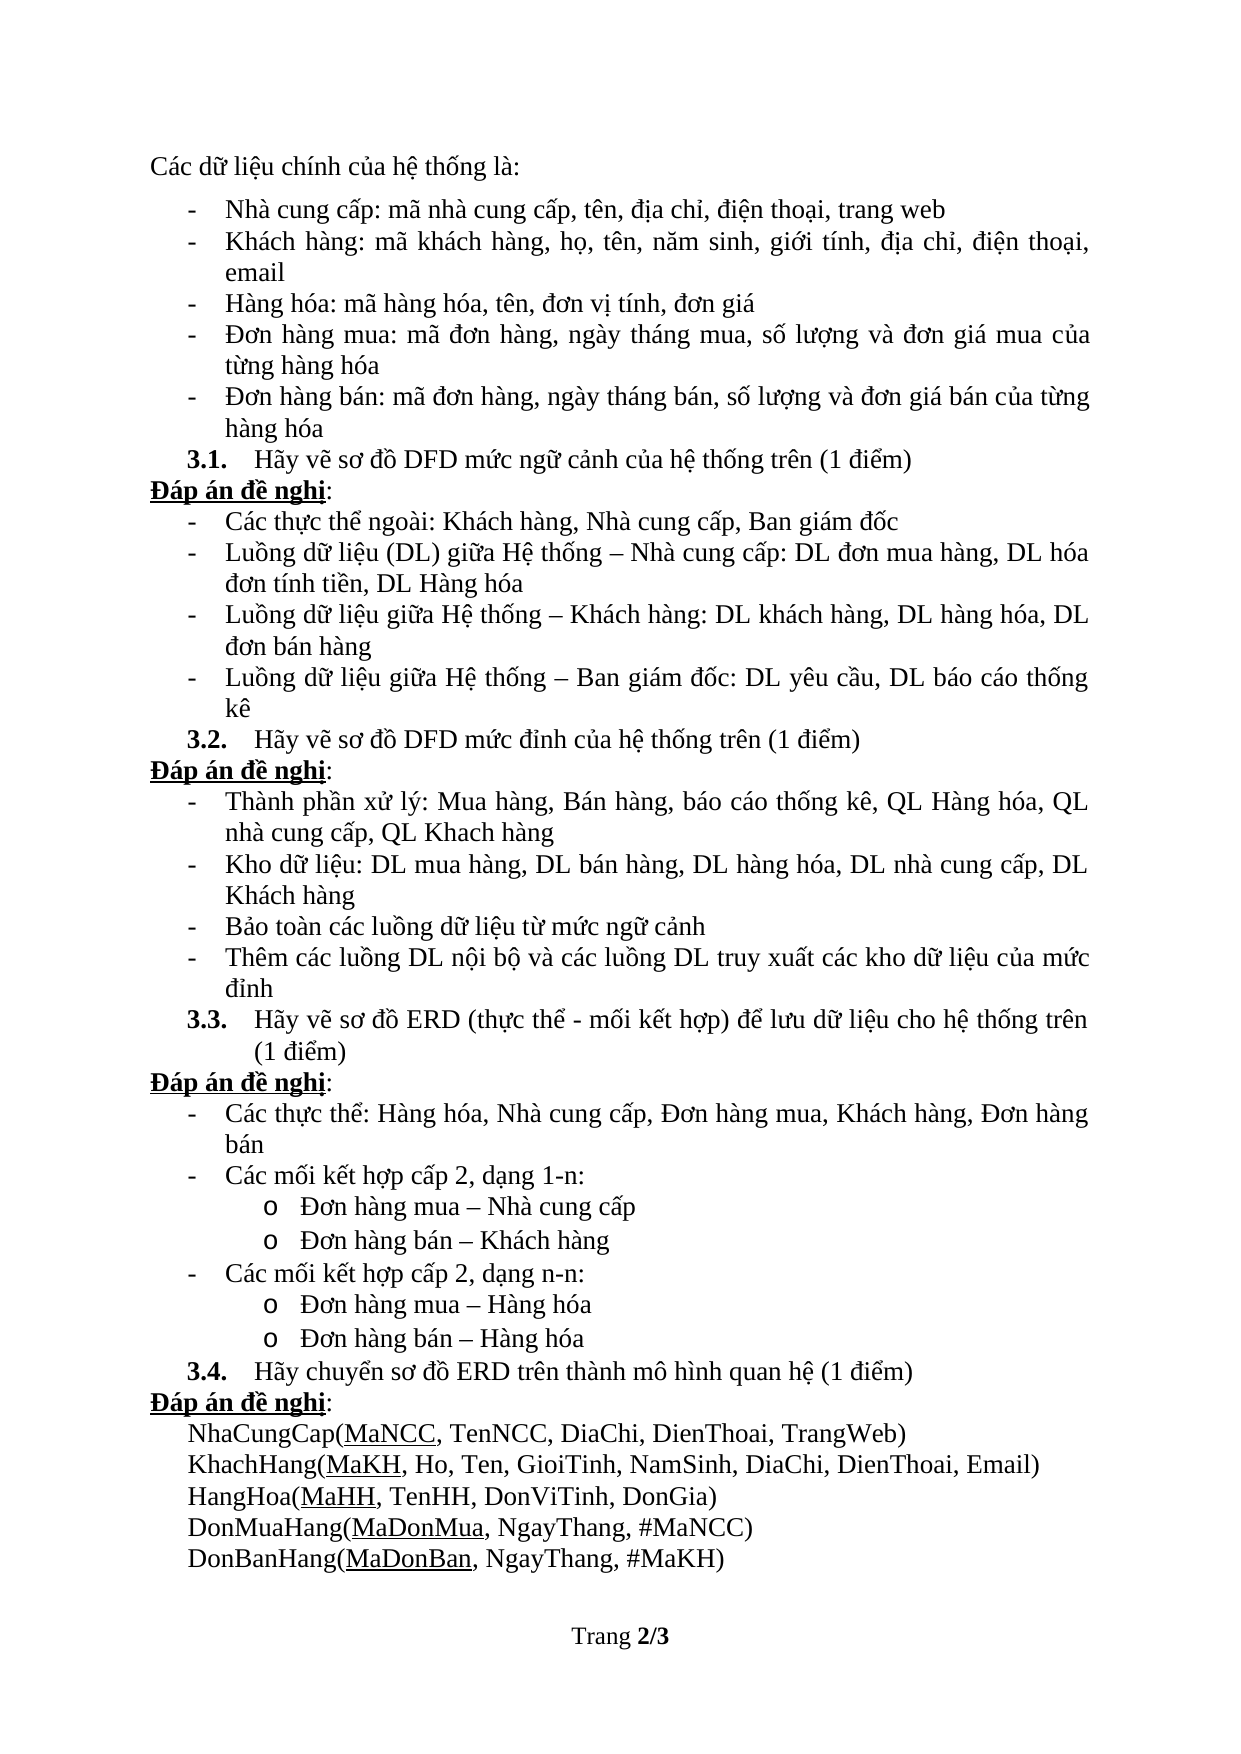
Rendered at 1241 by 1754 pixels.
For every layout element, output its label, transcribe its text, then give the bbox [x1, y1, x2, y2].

list Khách hàng: mã khách hàng, họ, tên, năm sinh, giới tính, địa chỉ, điện thoại, email [187, 225, 1090, 287]
list Đơn hàng mua: mã đơn hàng, ngày tháng mua, số lượng và đơn giá mua của từng hàng hóa [187, 318, 1090, 381]
text DonBanHang(MaDonBan, NgayThang, #MaKH) [187, 1542, 1090, 1573]
text Các dữ liệu chính của hệ thống là: [150, 150, 1090, 181]
text Đáp án đề nghị: [150, 474, 1090, 505]
list Kho dữ liệu: DL mua hàng, DL bán hàng, DL hàng hóa, DL nhà cung cấp, DL Khách hàng [187, 848, 1090, 910]
list Thêm các luồng DL nội bộ và các luồng DL truy xuất các kho dữ liệu của mức đỉnh [187, 941, 1090, 1003]
list Hãy chuyển sơ đồ ERD trên thành mô hình quan hệ (1 điểm) [187, 1355, 1090, 1386]
list Đơn hàng bán – Hàng hóa [262, 1322, 1090, 1355]
text HangHoa(MaHH, TenHH, DonViTinh, DonGia) [187, 1480, 1090, 1511]
list Các thực thể ngoài: Khách hàng, Nhà cung cấp, Ban giám đốc [187, 505, 1090, 536]
list Đơn hàng bán: mã đơn hàng, ngày tháng bán, số lượng và đơn giá bán của từng hàng hóa [187, 381, 1090, 443]
list Luồng dữ liệu (DL) giữa Hệ thống – Nhà cung cấp: DL đơn mua hàng, DL hóa đơn tính tiền, DL Hàng hóa [187, 536, 1090, 598]
list Hãy vẽ sơ đồ ERD (thực thể - mối kết hợp) để lưu dữ liệu cho hệ thống trên (1 điểm) [187, 1003, 1090, 1066]
list Đơn hàng bán – Khách hàng [262, 1224, 1090, 1257]
text DonMuaHang(MaDonMua, NgayThang, #MaNCC) [187, 1511, 1090, 1542]
text KhachHang(MaKH, Ho, Ten, GioiTinh, NamSinh, DiaChi, DienThoai, Email) [187, 1449, 1090, 1480]
text Đáp án đề nghị: [150, 754, 1090, 785]
text Đáp án đề nghị: [150, 1066, 1090, 1097]
list Hàng hóa: mã hàng hóa, tên, đơn vị tính, đơn giá [187, 287, 1090, 318]
list Bảo toàn các luồng dữ liệu từ mức ngữ cảnh [187, 910, 1090, 941]
list Đơn hàng mua – Hàng hóa [262, 1288, 1090, 1322]
list Hãy vẽ sơ đồ DFD mức ngữ cảnh của hệ thống trên (1 điểm) [187, 443, 1090, 474]
list Nhà cung cấp: mã nhà cung cấp, tên, địa chỉ, điện thoại, trang web [187, 194, 1090, 225]
list Hãy vẽ sơ đồ DFD mức đỉnh của hệ thống trên (1 điểm) [187, 723, 1090, 754]
list Các mối kết hợp cấp 2, dạng n-n: [187, 1257, 1090, 1288]
list Luồng dữ liệu giữa Hệ thống – Khách hàng: DL khách hàng, DL hàng hóa, DL đơn bán hàng [187, 598, 1090, 661]
text NhaCungCap(MaNCC, TenNCC, DiaChi, DienThoai, TrangWeb) [187, 1417, 1090, 1449]
list Các thực thể: Hàng hóa, Nhà cung cấp, Đơn hàng mua, Khách hàng, Đơn hàng bán [187, 1097, 1090, 1159]
list Đơn hàng mua – Nhà cung cấp [262, 1190, 1090, 1224]
list Thành phần xử lý: Mua hàng, Bán hàng, báo cáo thống kê, QL Hàng hóa, QL nhà cung cấp, QL Khach hàng [187, 785, 1090, 848]
list Luồng dữ liệu giữa Hệ thống – Ban giám đốc: DL yêu cầu, DL báo cáo thống kê [187, 661, 1090, 723]
list Các mối kết hợp cấp 2, dạng 1-n: [187, 1159, 1090, 1190]
text Đáp án đề nghị: [150, 1386, 1090, 1417]
